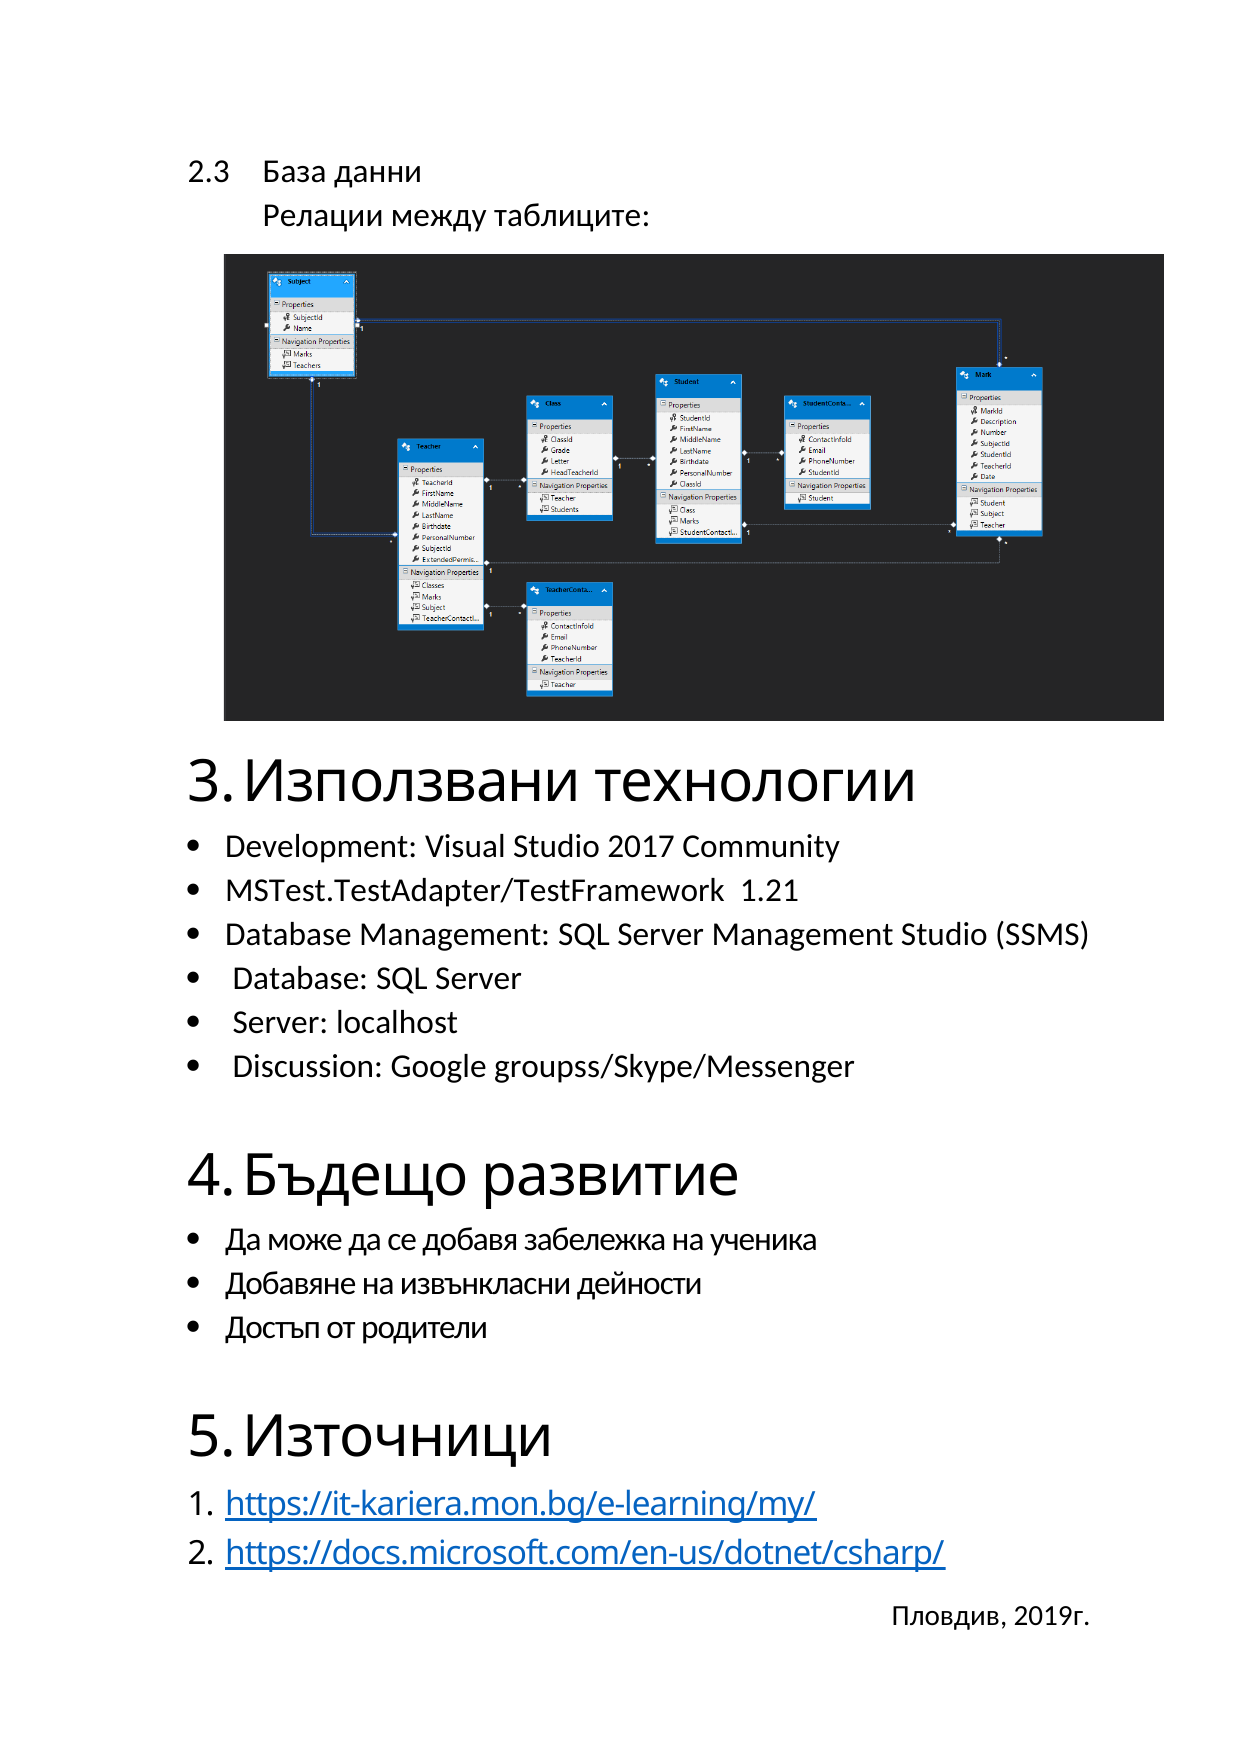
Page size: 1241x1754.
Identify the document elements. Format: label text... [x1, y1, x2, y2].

list https://docs.microsoft.com/en-us/dotnet/csharp/ [187, 1529, 1090, 1574]
list Добавяне на извънкласни дейности [187, 1262, 1090, 1303]
list База данни [187, 150, 1090, 191]
list MSTest.TestAdapter/TestFramework 1.21 [187, 869, 1090, 909]
list Бъдещо развитие [187, 1133, 1090, 1212]
list Database: SQL Server [187, 957, 1090, 997]
list Източници [187, 1394, 1090, 1474]
list Да може да се добавя забележка на ученика [187, 1218, 1090, 1259]
list Използвани технологии [187, 739, 1090, 818]
list Достъп от родители [187, 1306, 1090, 1347]
list https://it-kariera.mon.bg/e-learning/my/ [187, 1480, 1090, 1526]
picture [223, 254, 1164, 721]
list Discussion: Google groupss/Skype/Messenger [187, 1045, 1090, 1085]
list Database Management: SQL Server Management Studio (SSMS) [187, 913, 1090, 953]
list Development: Visual Studio 2017 Community [187, 825, 1090, 866]
list Server: localhost [187, 1001, 1090, 1041]
list Релации между таблиците: [262, 194, 1090, 235]
